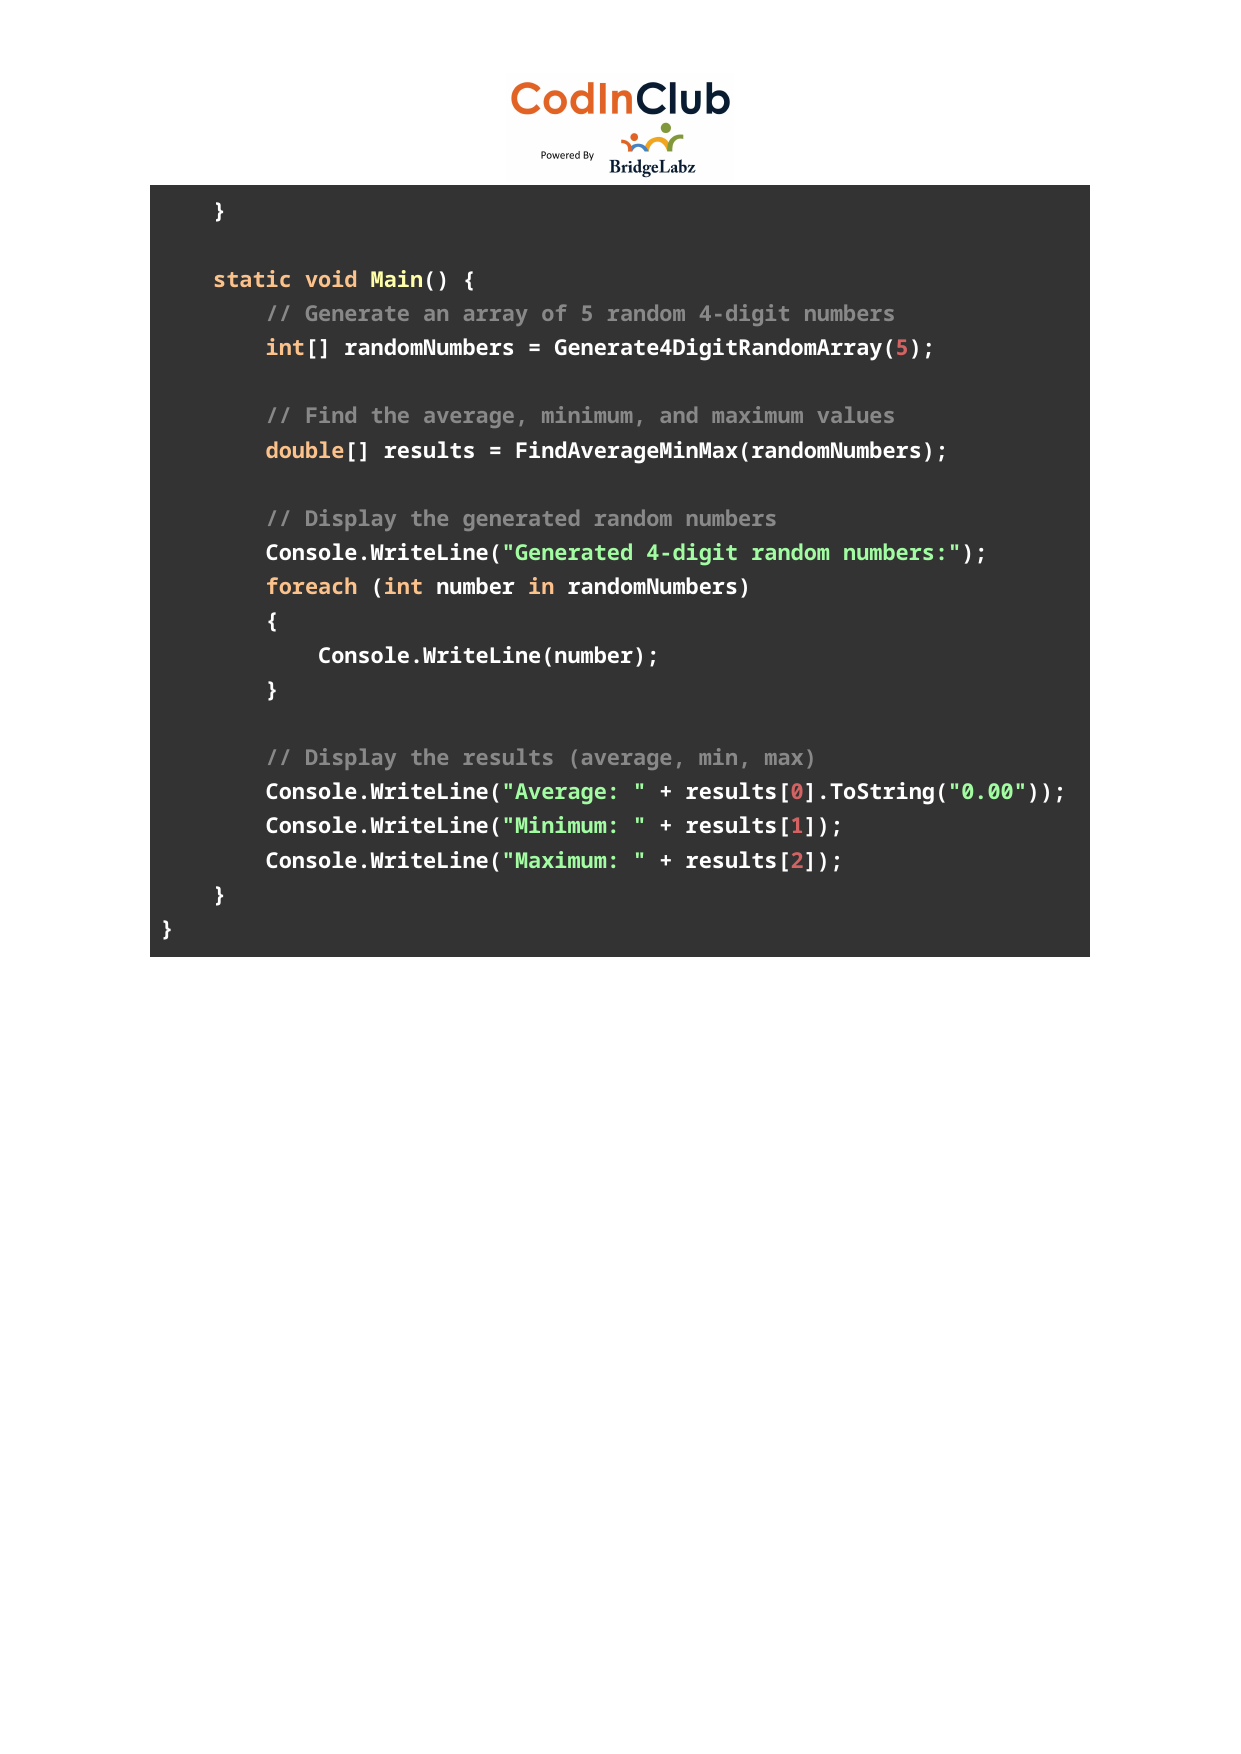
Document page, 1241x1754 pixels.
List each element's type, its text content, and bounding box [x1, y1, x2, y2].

picture [506, 73, 735, 182]
